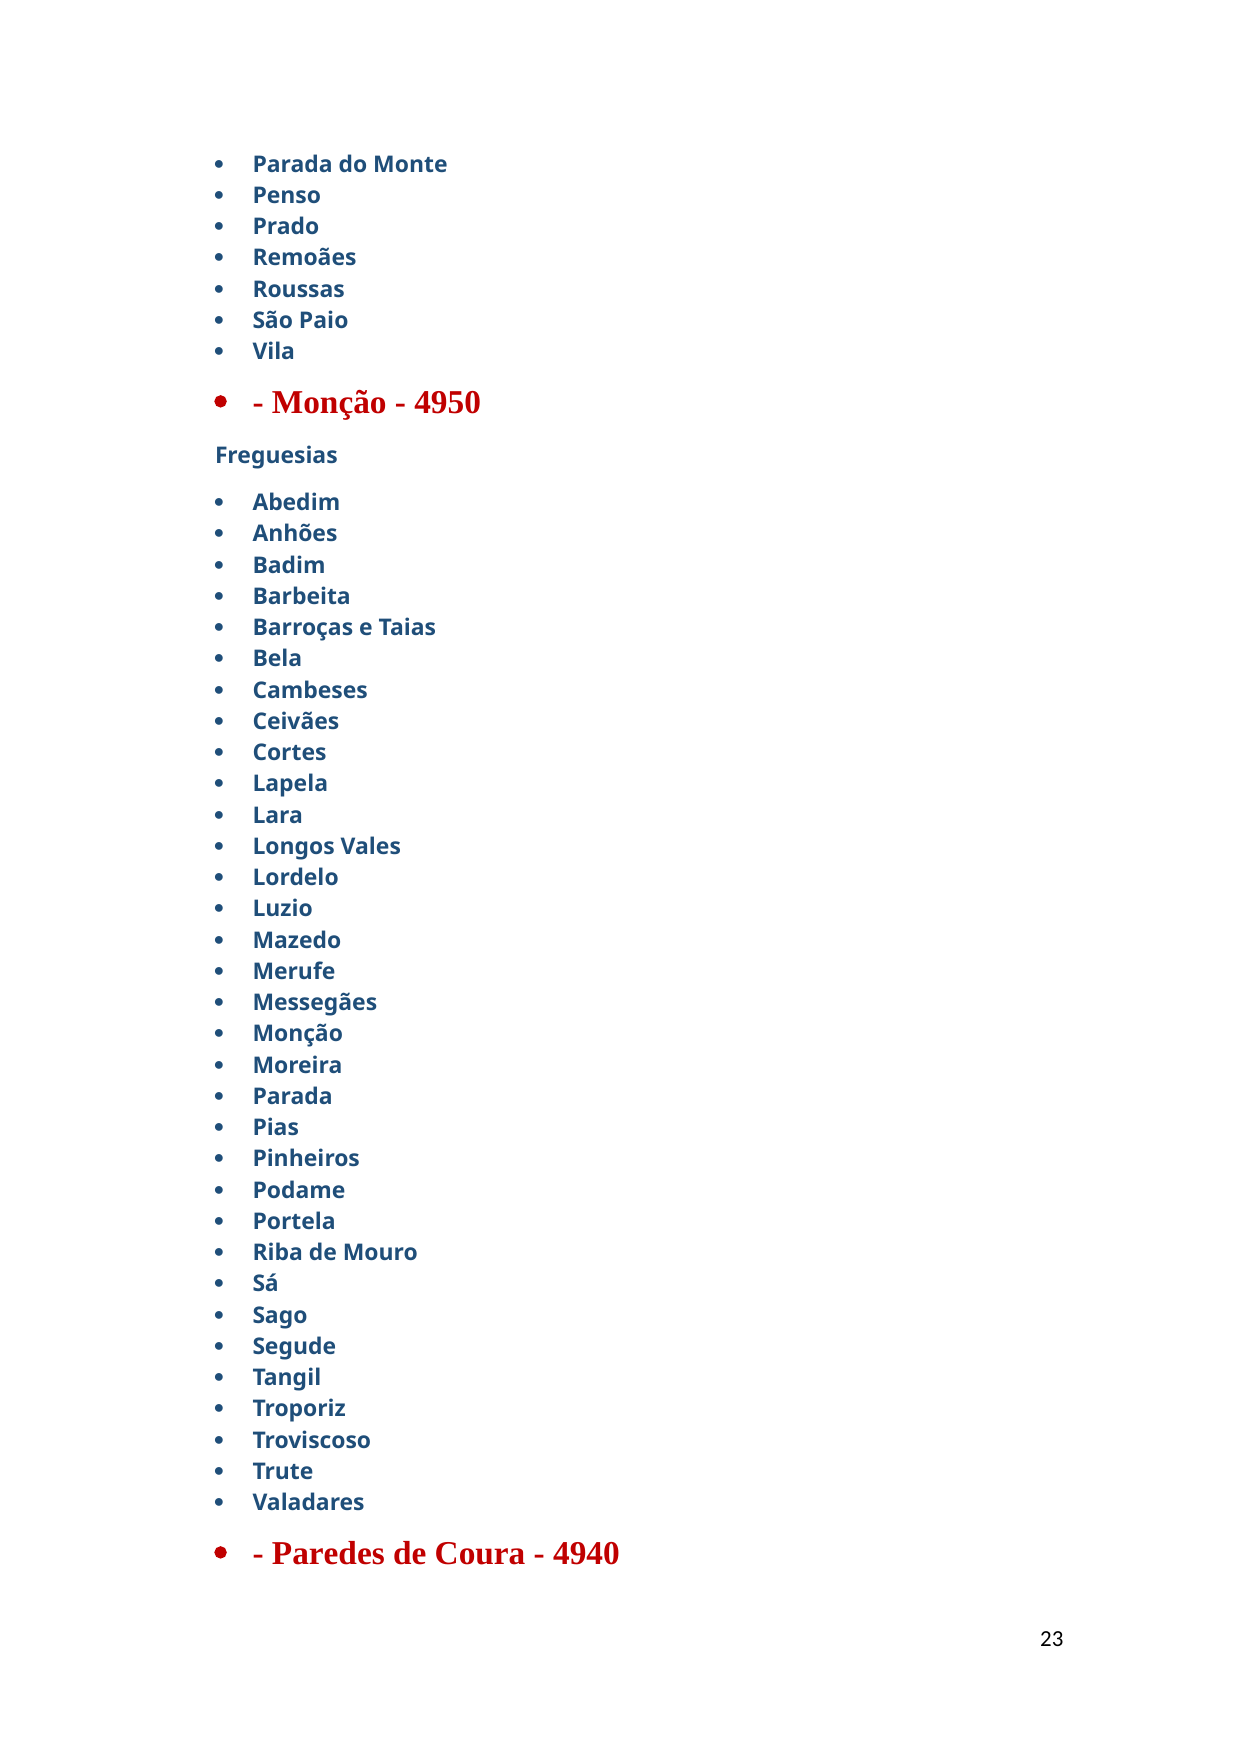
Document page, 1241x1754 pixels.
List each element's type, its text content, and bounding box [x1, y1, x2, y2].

subtitle Parada [215, 1080, 1047, 1111]
subtitle Valadares [215, 1486, 1047, 1517]
subtitle Segude [215, 1330, 1047, 1361]
subtitle Riba de Mouro [215, 1236, 1047, 1267]
subtitle Podame [215, 1174, 1047, 1205]
subtitle Troviscoso [215, 1424, 1047, 1455]
subtitle Cambeses [215, 674, 1047, 705]
subtitle Mazedo [215, 924, 1047, 955]
subtitle Vila [215, 335, 1047, 366]
subtitle Pinheiros [215, 1142, 1047, 1174]
subtitle Roussas [215, 273, 1047, 304]
subtitle Parada do Monte [215, 148, 1047, 179]
subtitle Penso [215, 179, 1047, 210]
subtitle Prado [215, 210, 1047, 241]
subtitle Anhões [215, 517, 1047, 549]
list - Monção - 4950 [215, 382, 1063, 420]
subtitle Abedim [215, 486, 1047, 517]
subtitle Messegães [215, 986, 1047, 1017]
subtitle Merufe [215, 955, 1047, 986]
subtitle Freguesias [215, 439, 1047, 471]
subtitle Barroças e Taias [215, 611, 1047, 642]
subtitle Moreira [215, 1049, 1047, 1080]
subtitle Longos Vales [215, 830, 1047, 861]
list - Paredes de Coura - 4940 [215, 1533, 1063, 1571]
subtitle Luzio [215, 892, 1047, 924]
subtitle Portela [215, 1205, 1047, 1236]
subtitle Monção [215, 1017, 1047, 1049]
subtitle Troporiz [215, 1392, 1047, 1424]
subtitle Badim [215, 549, 1047, 580]
subtitle Trute [215, 1455, 1047, 1486]
subtitle Remoães [215, 241, 1047, 273]
subtitle Lara [215, 799, 1047, 830]
subtitle Pias [215, 1111, 1047, 1142]
subtitle Ceivães [215, 705, 1047, 736]
subtitle Barbeita [215, 580, 1047, 611]
subtitle Sá [215, 1267, 1047, 1299]
subtitle Bela [215, 642, 1047, 674]
subtitle Cortes [215, 736, 1047, 767]
subtitle Tangil [215, 1361, 1047, 1392]
subtitle Sago [215, 1299, 1047, 1330]
subtitle Lapela [215, 767, 1047, 799]
subtitle São Paio [215, 304, 1047, 335]
subtitle Lordelo [215, 861, 1047, 892]
